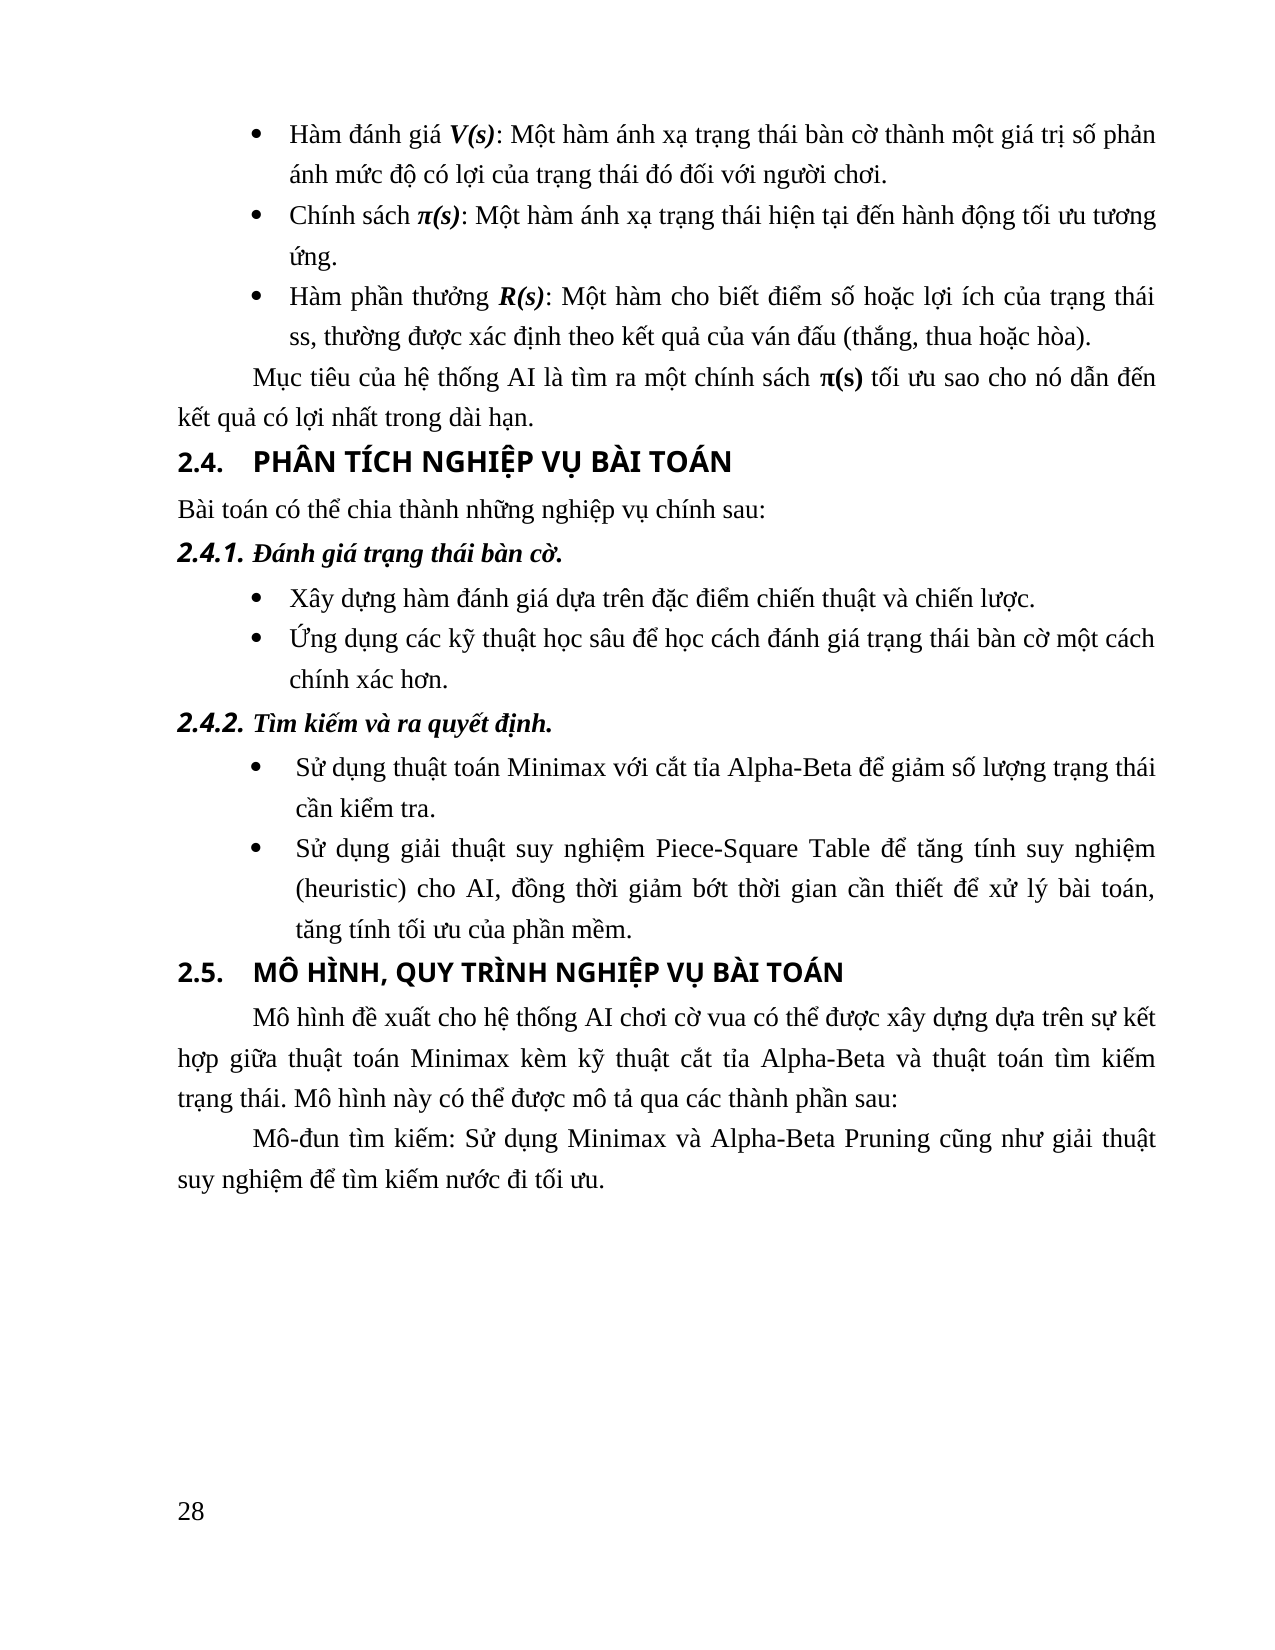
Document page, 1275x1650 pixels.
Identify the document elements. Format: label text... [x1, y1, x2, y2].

text Mô-đun tìm kiếm: Sử dụng Minimax và Alpha-Beta Pruning cũng như giải thuật suy nghiệm để tìm kiếm nước đi tối ưu. [177, 1123, 1157, 1194]
list Hàm đánh giá V(s): Một hàm ánh xạ trạng thái bàn cờ thành một giá trị số phản ánh mức độ có lợi của trạng thái đó đối với người chơi. [252, 118, 1157, 190]
list Chính sách π(s): Một hàm ánh xạ trạng thái hiện tại đến hành động tối ưu tương ứng. [252, 199, 1157, 271]
text Mục tiêu của hệ thống AI là tìm ra một chính sách π(s) tối ưu sao cho nó dẫn đến kết quả có lợi nhất trong dài hạn. [177, 361, 1157, 432]
list Phân tích nghiệp vụ bài toán [177, 442, 1157, 481]
text Bài toán có thể chia thành những nghiệp vụ chính sau: [177, 493, 1157, 524]
list Sử dụng thuật toán Minimax với cắt tỉa Alpha-Beta để giảm số lượng trạng thái cần kiểm tra. [251, 751, 1157, 823]
list mô hình, quy trình nghiệp vụ bài toán [177, 953, 1157, 990]
list Ứng dụng các kỹ thuật học sâu để học cách đánh giá trạng thái bàn cờ một cách chính xác hơn. [252, 622, 1157, 694]
list Đánh giá trạng thái bàn cờ. [177, 534, 1157, 571]
list Hàm phần thưởng R(s): Một hàm cho biết điểm số hoặc lợi ích của trạng thái ss, thường được xác định theo kết quả của ván đấu (thắng, thua hoặc hòa). [252, 280, 1157, 352]
list Xây dựng hàm đánh giá dựa trên đặc điểm chiến thuật và chiến lược. [252, 582, 1157, 613]
text Mô hình đề xuất cho hệ thống AI chơi cờ vua có thể được xây dựng dựa trên sự kết hợp giữa thuật toán Minimax kèm kỹ thuật cắt tỉa Alpha-Beta và thuật toán tìm kiếm trạng thái. Mô hình này có thể được mô tả qua các thành phần sau: [177, 1001, 1157, 1113]
list Sử dụng giải thuật suy nghiệm Piece-Square Table để tăng tính suy nghiệm (heuristic) cho AI, đồng thời giảm bớt thời gian cần thiết để xử lý bài toán, tăng tính tối ưu của phần mềm. [251, 832, 1157, 944]
list Tìm kiếm và ra quyết định. [177, 703, 1157, 740]
